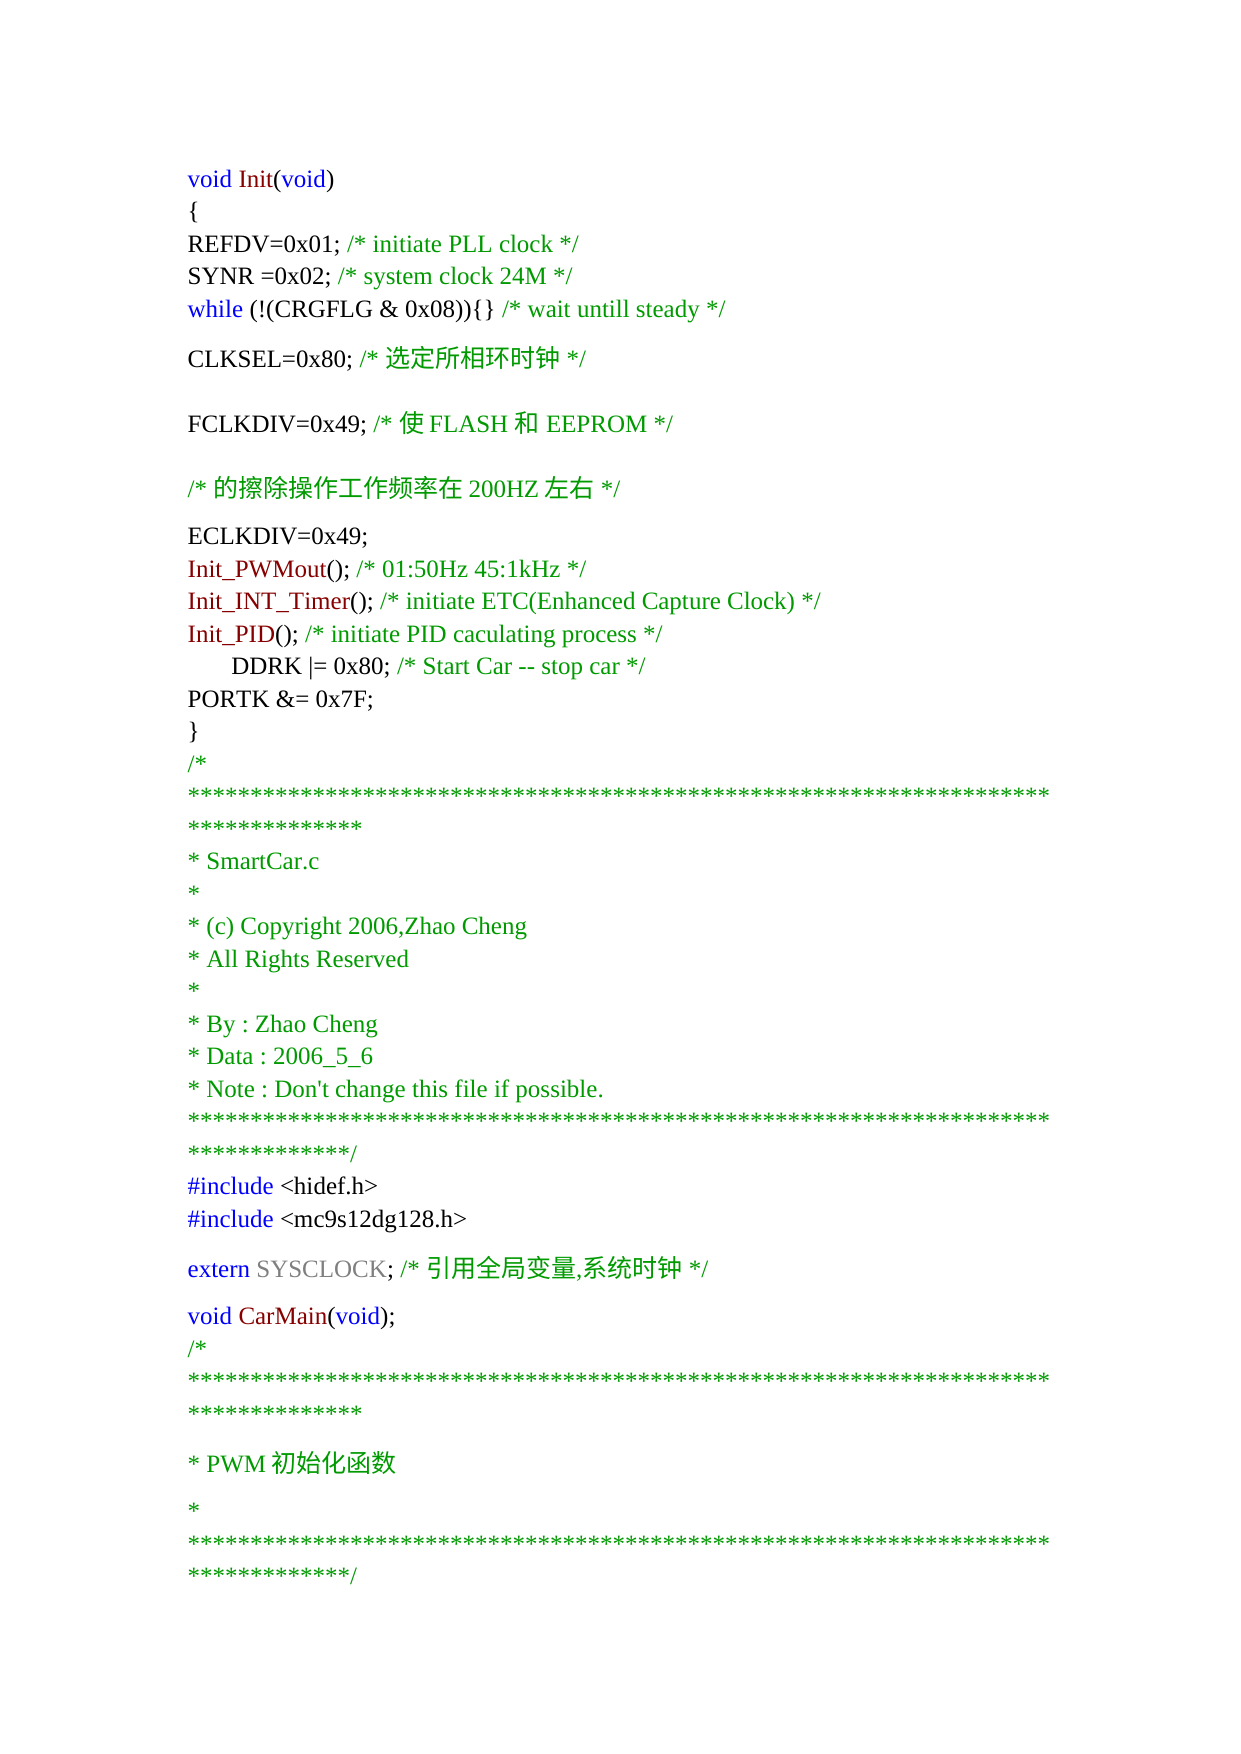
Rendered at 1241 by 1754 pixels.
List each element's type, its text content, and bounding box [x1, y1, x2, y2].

text * SmartCar.c [187, 844, 1053, 877]
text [187, 1364, 1053, 1429]
text #include <mc9s12dg128.h> [187, 1202, 1053, 1234]
text * Data : 2006_5_6 [187, 1039, 1053, 1072]
text void CarMain(void); [187, 1299, 1053, 1332]
text * By : Zhao Cheng [187, 1007, 1053, 1039]
text **********************************************************************************/ [187, 1104, 1053, 1169]
text Init_PWMout(); /* 01:50Hz 45:1kHz */ [187, 552, 1053, 584]
text * [187, 877, 1053, 909]
text Init_INT_Timer(); /* initiate ETC(Enhanced Capture Clock) */ [187, 584, 1053, 617]
text REFDV=0x01; /* initiate PLL clock */ [187, 227, 1053, 259]
text PORTK &= 0x7F; [187, 682, 1053, 714]
text * Note : Don't change this file if possible. [187, 1072, 1053, 1104]
text extern SYSCLOCK; /* 引用全局变量,系统时钟 */ [187, 1234, 1053, 1299]
text FCLKDIV=0x49; /* 使FLASH 和 EEPROM */ [187, 389, 1053, 454]
text /* 的擦除操作工作频率在200HZ左右 */ [187, 454, 1053, 519]
text ECLKDIV=0x49; [187, 519, 1053, 552]
text * PWM初始化函数 [187, 1429, 1053, 1494]
text * (c) Copyright 2006,Zhao Cheng [187, 909, 1053, 942]
text #include <hidef.h> [187, 1169, 1053, 1202]
text } [187, 714, 1053, 747]
text { [187, 194, 1053, 227]
text * [187, 974, 1053, 1007]
text while (!(CRGFLG & 0x08)){} /* wait untill steady */ [187, 292, 1053, 324]
text * All Rights Reserved [187, 942, 1053, 974]
text /* [187, 1332, 1053, 1364]
text *********************************************************************************** [187, 779, 1053, 844]
text void Init(void) [187, 162, 1053, 194]
text CLKSEL=0x80; /* 选定所相环时钟 */ [187, 324, 1053, 389]
text Init_PID(); /* initiate PID caculating process */ [187, 617, 1053, 649]
text DDRK |= 0x80; /* Start Car -- stop car */ [187, 649, 1053, 682]
text * [187, 1494, 1053, 1527]
text **********************************************************************************/ [187, 1527, 1053, 1592]
text /* [187, 747, 1053, 779]
text SYNR =0x02; /* system clock 24M */ [187, 259, 1053, 292]
